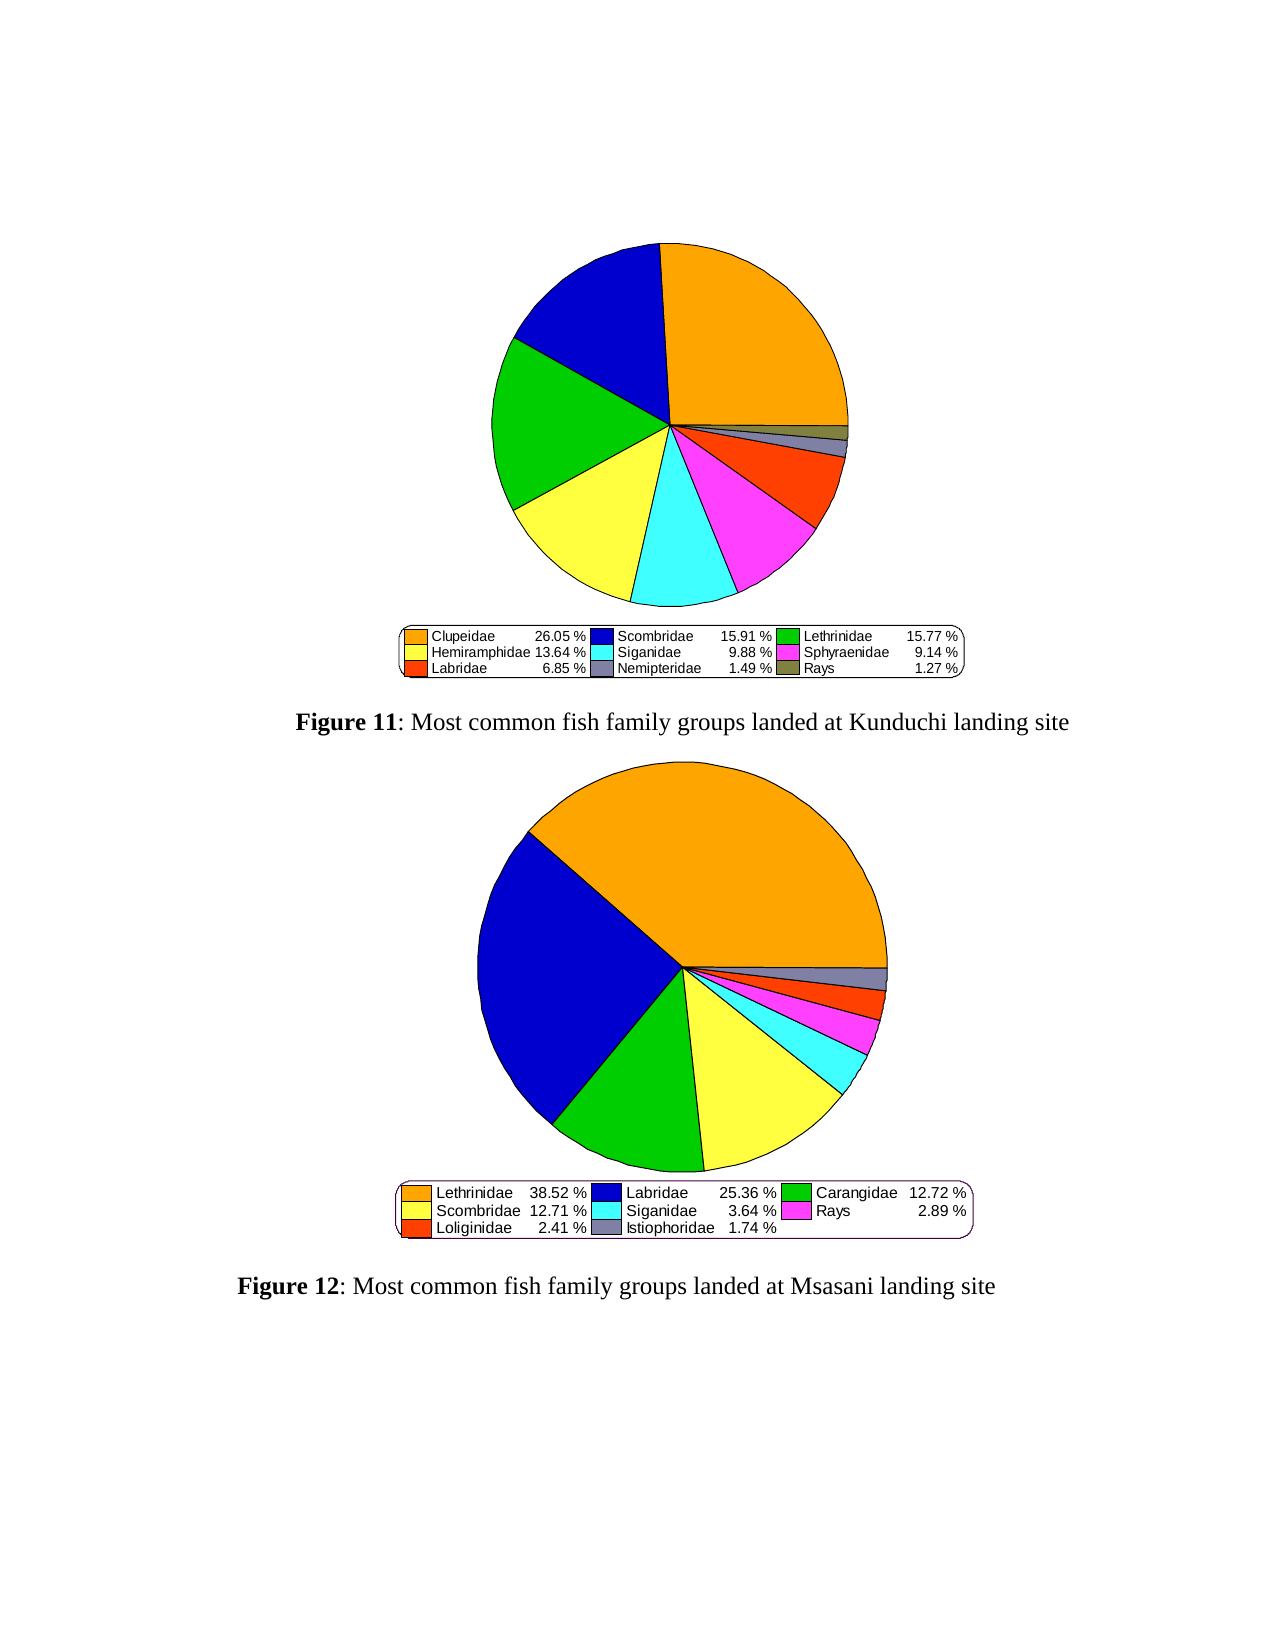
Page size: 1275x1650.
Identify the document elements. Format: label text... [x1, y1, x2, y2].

text Figure 11: Most common fish family groups landed at Kunduchi landing site [237, 707, 1128, 736]
text Figure 12: Most common fish family groups landed at Msasani landing site [237, 1271, 1128, 1300]
